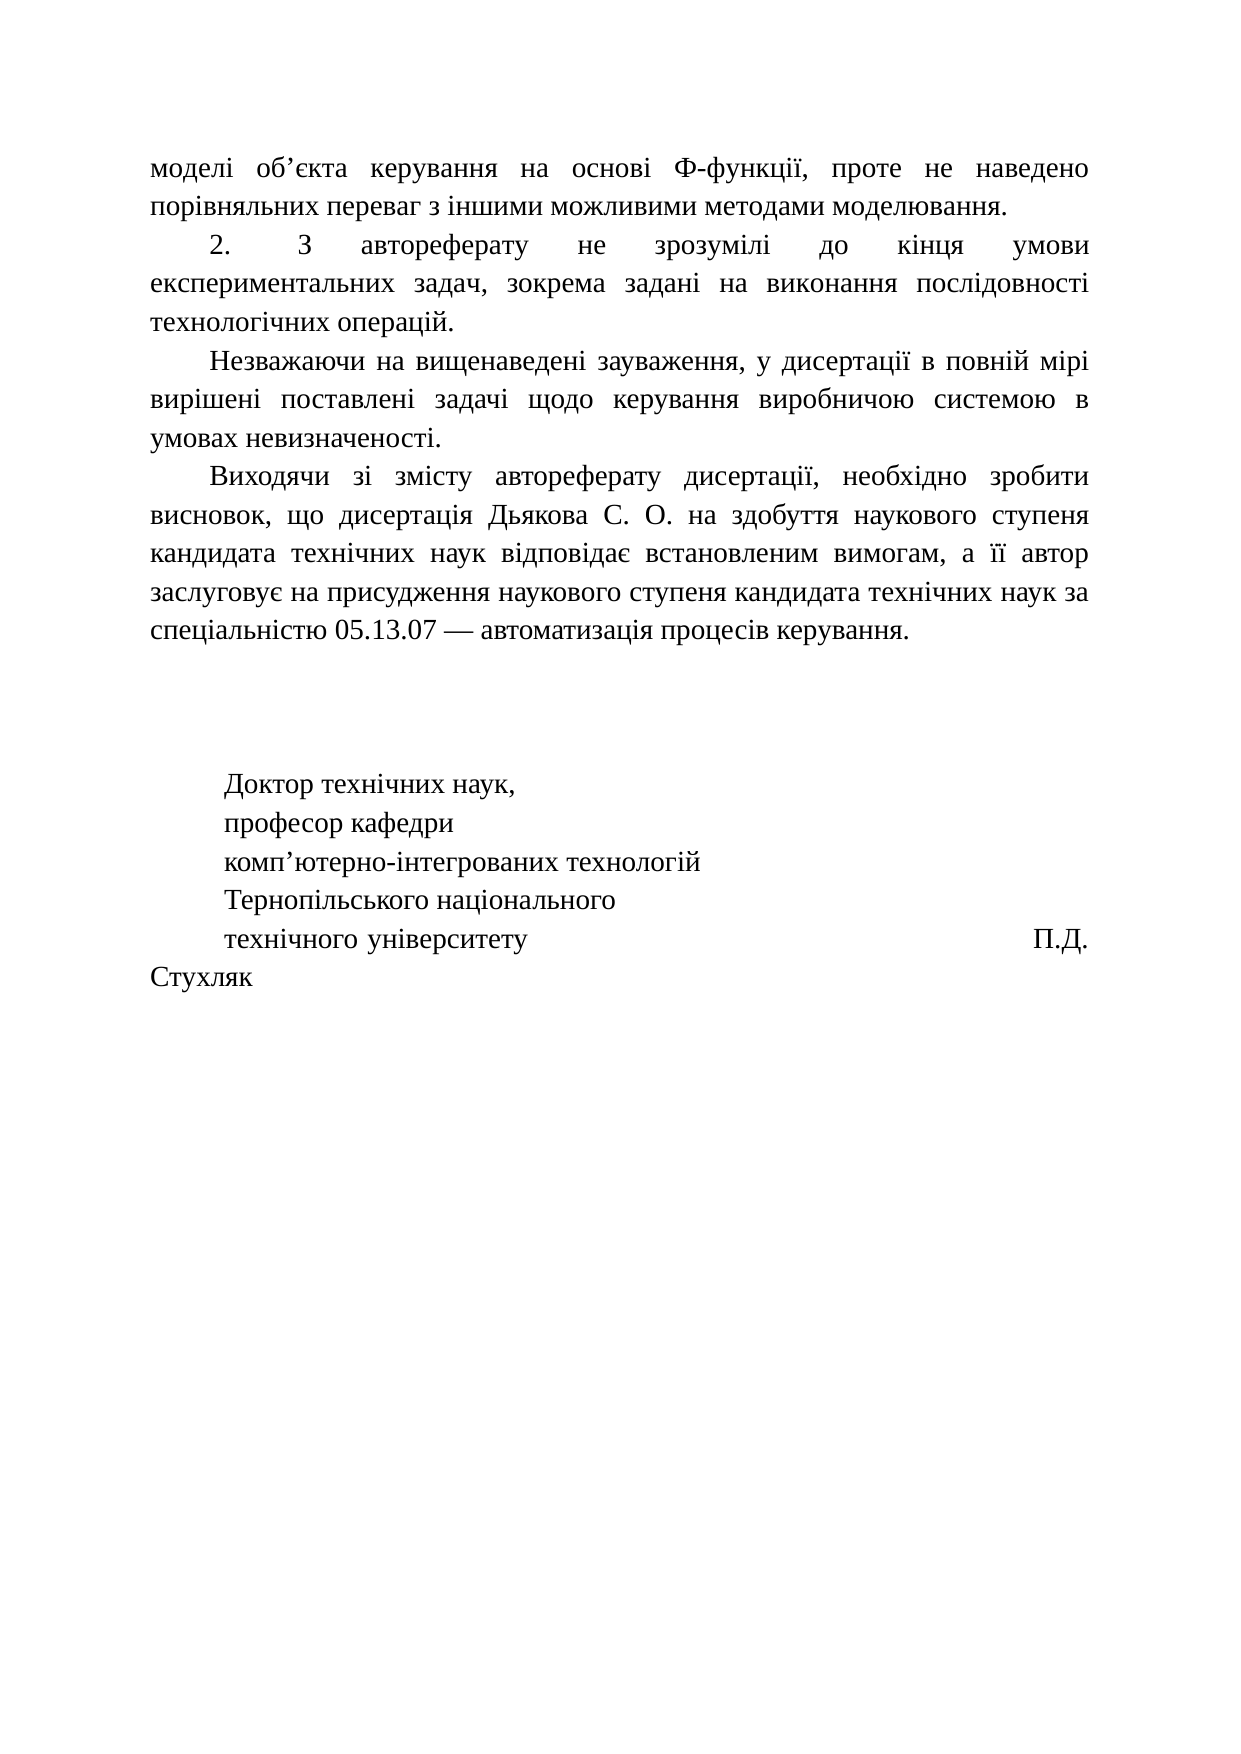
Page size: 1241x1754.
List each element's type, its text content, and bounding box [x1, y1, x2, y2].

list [150, 150, 1090, 222]
text Тернопільського національного [150, 882, 1090, 916]
text Доктор технічних наук, [150, 767, 1090, 800]
text Незважаючи на вищенаведені зауваження, у дисертації в повній мірі вирішені поставлені задачі щодо керування виробничою системою в умовах невизначеності. [150, 343, 1090, 453]
list З автореферату не зрозумілі до кінця умови експериментальних задач, зокрема задані на виконання послідовності технологічних операцій. [150, 227, 1090, 338]
text професор кафедри [150, 805, 1090, 839]
text комп’ютерно-інтегрованих технологій [150, 844, 1090, 877]
text Виходячи зі змісту автореферату дисертації, необхідно зробити висновок, що дисертація Дьякова С. О. на здобуття наукового ступеня кандидата технічних наук відповідає встановленим вимогам, а її автор заслуговує на присудження наукового ступеня кандидата технічних наук за спеціальністю 05.13.07 — автоматизація процесів керування. [150, 458, 1090, 646]
text технічного університету П.Д. Стухляк [150, 921, 1090, 993]
